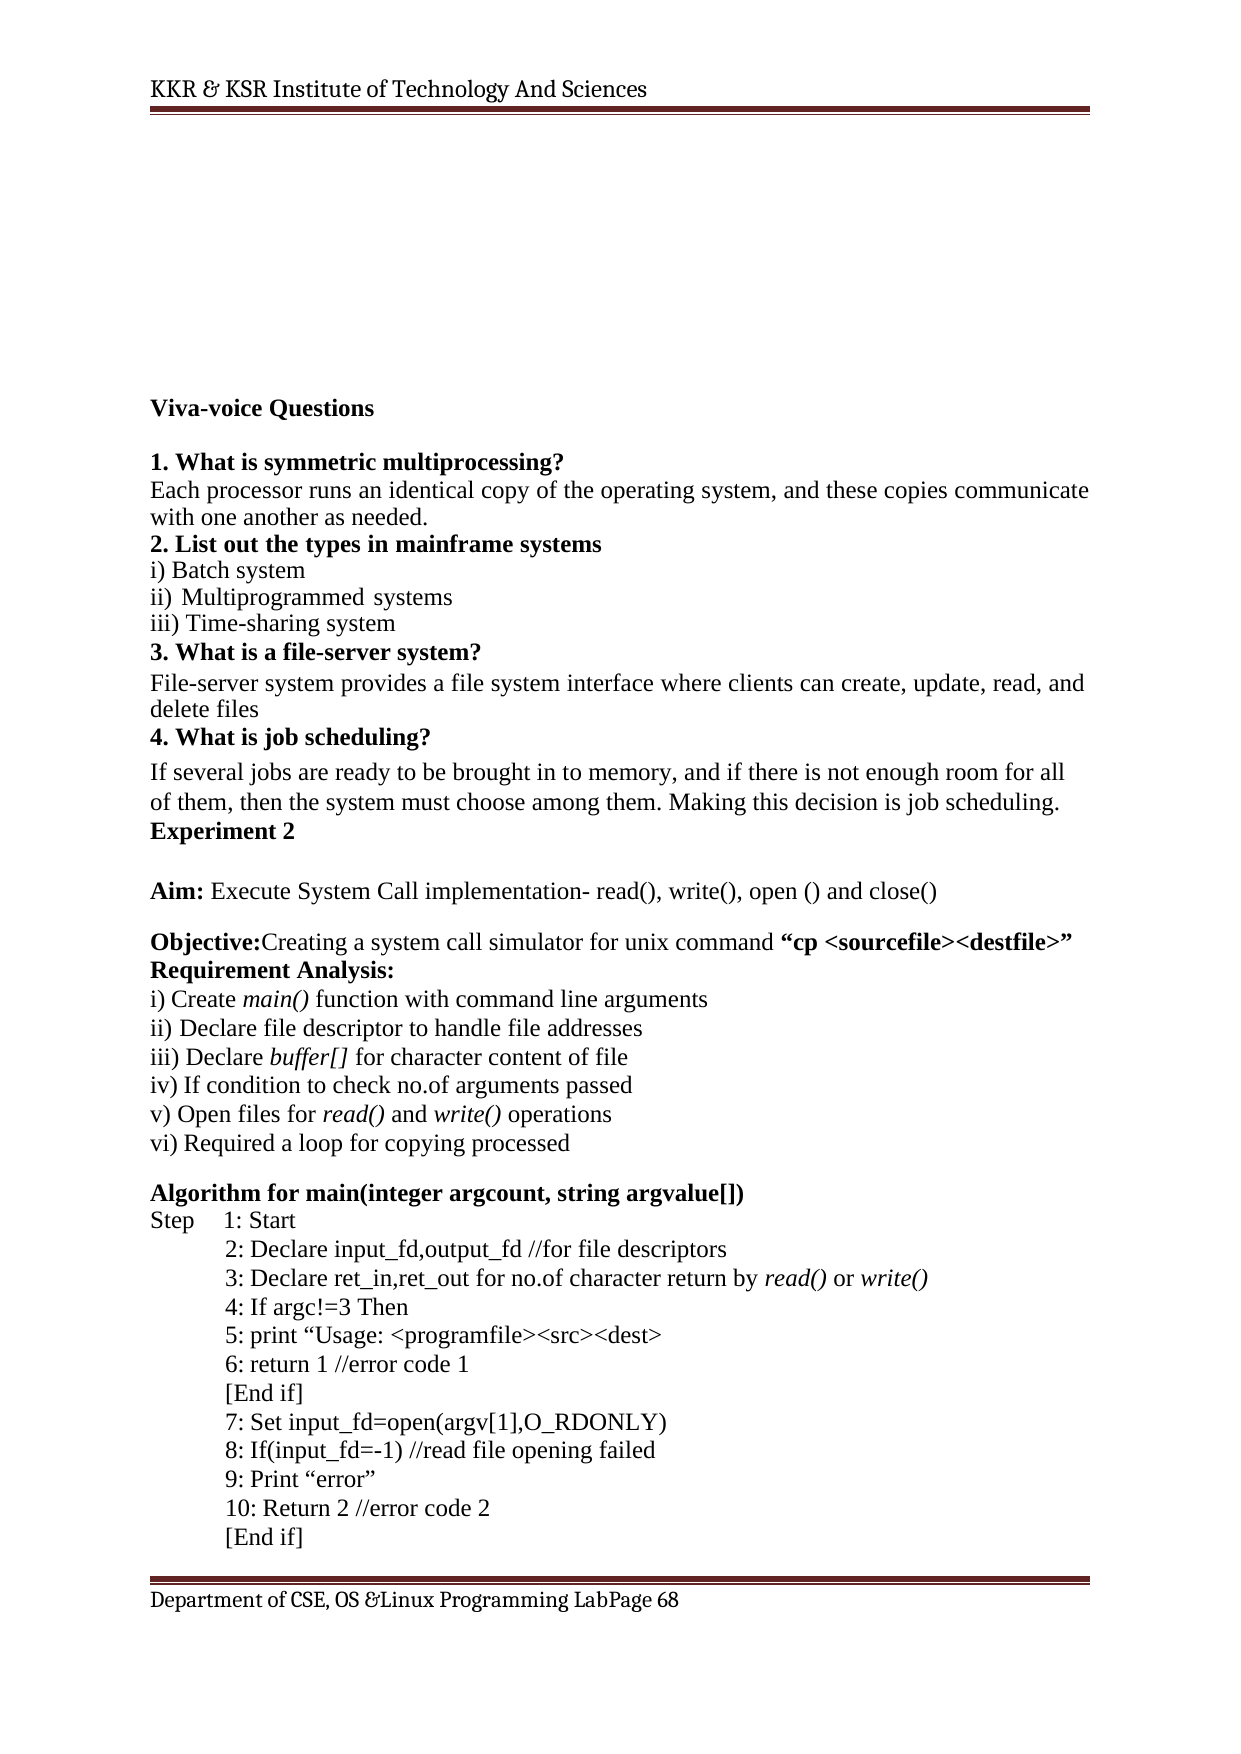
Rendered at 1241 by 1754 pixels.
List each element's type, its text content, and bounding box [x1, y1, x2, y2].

list Set input_fd=open(argv[1],O_RDONLY) [225, 1407, 1090, 1436]
list If(input_fd=-1) //read file opening failed [225, 1436, 1090, 1464]
text If several jobs are ready to be brought in to memory, and if there is not enough room for all of them, then the system must choose among them. Making this decision is job scheduling. [150, 757, 1067, 815]
list Print “error” [225, 1464, 1090, 1493]
list If argc!=3 Then [225, 1292, 1090, 1321]
list Declare buffer[] for character content of file [150, 1042, 1090, 1071]
list return 1 //error code 1 [225, 1349, 1090, 1378]
text Requirement Analysis: [150, 956, 1090, 984]
text Aim: Execute System Call implementation- read(), write(), open () and close() [150, 879, 1090, 904]
list Create main() function with command line arguments [150, 984, 1090, 1013]
text Algorithm for main(integer argcount, string argvalue[]) [150, 1178, 1090, 1206]
list print “Usage: <programfile><src><dest> [225, 1321, 1090, 1349]
list What is a file-server system? [150, 637, 1090, 666]
list Return 2 //error code 2 [225, 1493, 1090, 1522]
text 4. What is job scheduling? [150, 722, 1090, 751]
text 1. What is symmetric multiprocessing? [150, 447, 1090, 476]
list If condition to check no.of arguments passed [150, 1071, 1090, 1099]
text [End if] [225, 1378, 1090, 1407]
list Required a loop for copying processed [150, 1128, 1090, 1157]
list List out the types in mainframe systems i) Batch system [150, 531, 603, 584]
text Objective:Creating a system call simulator for unix command “cp <sourcefile><destfile>” [150, 930, 1090, 956]
list Declare input_fd,output_fd //for file descriptors [225, 1234, 1090, 1263]
text Each processor runs an identical copy of the operating system, and these copies communicate with one another as needed. [150, 476, 1090, 531]
list Declare file descriptor to handle file addresses [150, 1013, 1090, 1042]
text File-server system provides a file system interface where clients can create, update, read, and delete files [150, 671, 1086, 722]
text Step 1: Start [150, 1206, 1090, 1234]
list Open files for read() and write() operations [150, 1099, 1090, 1128]
text ii) Multiprogrammed systems iii) Time-sharing system [150, 584, 453, 637]
text Experiment 2 [150, 816, 1090, 845]
text [End if] [225, 1522, 1090, 1551]
list Declare ret_in,ret_out for no.of character return by read() or write() [225, 1263, 1090, 1292]
text Viva-voice Questions [150, 393, 1090, 422]
